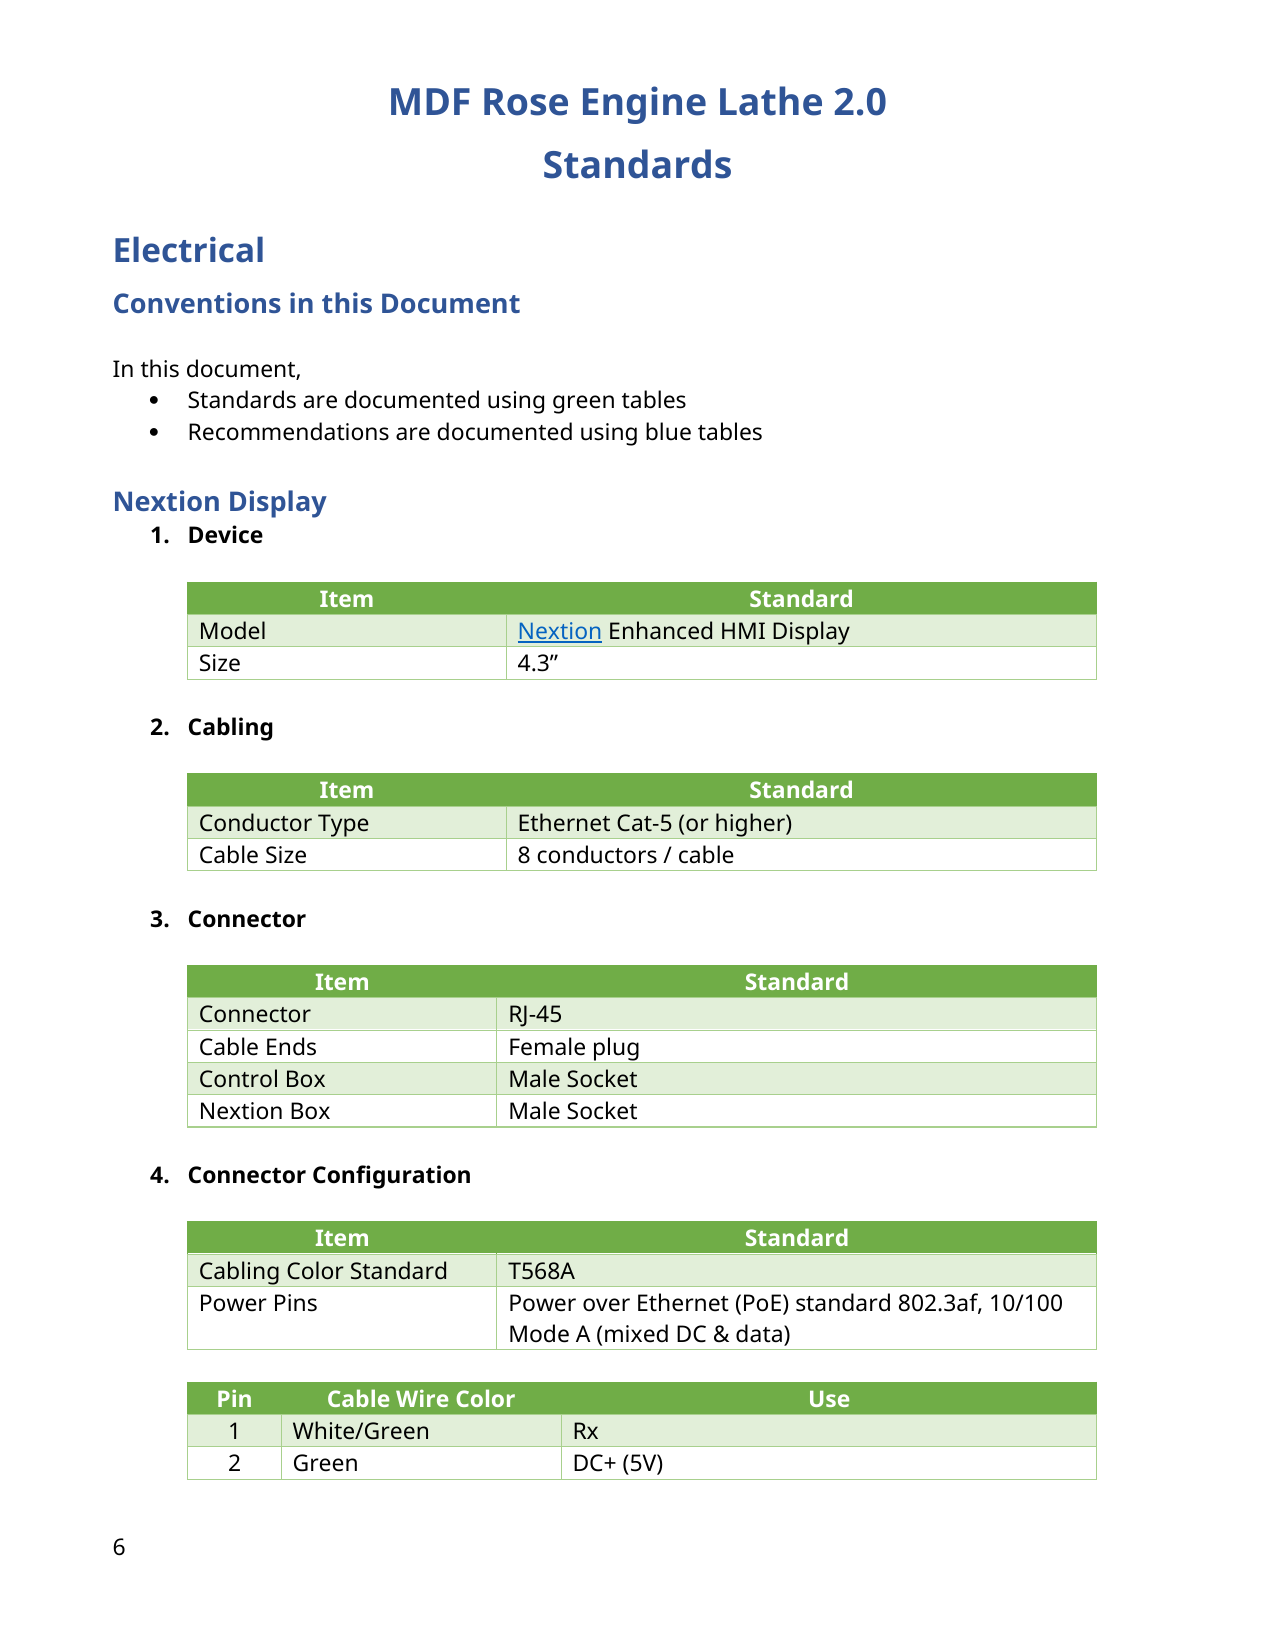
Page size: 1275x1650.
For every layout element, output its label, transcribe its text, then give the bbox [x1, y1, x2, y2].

table_cell Rx [562, 1415, 1096, 1446]
list Recommendations are documented using blue tables [150, 416, 1162, 447]
table_cell Male Socket [497, 1095, 1096, 1126]
subtitle Electrical [112, 227, 1162, 272]
table_cell Power over Ethernet (PoE) standard 802.3af, 10/100 Mode A (mixed DC & data) [497, 1287, 1096, 1349]
table_cell RJ-45 [497, 998, 1096, 1029]
table_header Standard [507, 583, 1096, 614]
table_cell Cabling Color Standard [188, 1255, 496, 1286]
table_header Standard [497, 966, 1096, 997]
table_cell Male Socket [497, 1063, 1096, 1094]
table_header Standard [507, 774, 1096, 806]
table_cell Nextion Enhanced HMI Display [507, 615, 1096, 646]
table_header Item [188, 1222, 496, 1253]
table_cell Conductor Type [188, 807, 506, 838]
table_cell DC+ (5V) [562, 1447, 1096, 1478]
table_cell Cable Ends [188, 1031, 496, 1062]
table_cell White/Green [282, 1415, 561, 1446]
subtitle Conventions in this Document [112, 285, 1162, 322]
table_header Item [188, 774, 506, 806]
table_header Cable Wire Color [282, 1383, 561, 1414]
list Device [150, 519, 1162, 550]
table_cell Size [188, 647, 506, 678]
table_header Use [562, 1383, 1096, 1414]
table_cell Cable Size [188, 839, 506, 870]
subtitle Nextion Display [112, 482, 1162, 519]
table_cell T568A [497, 1255, 1096, 1286]
table_cell 1 [188, 1415, 281, 1446]
text In this document, [112, 353, 1162, 384]
list Connector Configuration [150, 1159, 1162, 1190]
table_cell 4.3” [507, 647, 1096, 678]
table_cell 8 conductors / cable [507, 839, 1096, 870]
table_cell Nextion Box [188, 1095, 496, 1126]
table_cell Power Pins [188, 1287, 496, 1349]
table_header Item [188, 583, 506, 614]
table_cell Control Box [188, 1063, 496, 1094]
list Connector [150, 902, 1162, 934]
table_cell Model [188, 615, 506, 646]
table_cell 2 [188, 1447, 281, 1478]
table_header Pin [188, 1383, 281, 1414]
table_cell Connector [188, 998, 496, 1029]
table_cell Ethernet Cat-5 (or higher) [507, 807, 1096, 838]
table_cell Green [282, 1447, 561, 1478]
table_header Item [188, 966, 496, 997]
table_header Standard [497, 1222, 1096, 1253]
table_cell Female plug [497, 1031, 1096, 1062]
list Standards are documented using green tables [150, 384, 1162, 416]
list Cabling [150, 711, 1162, 742]
